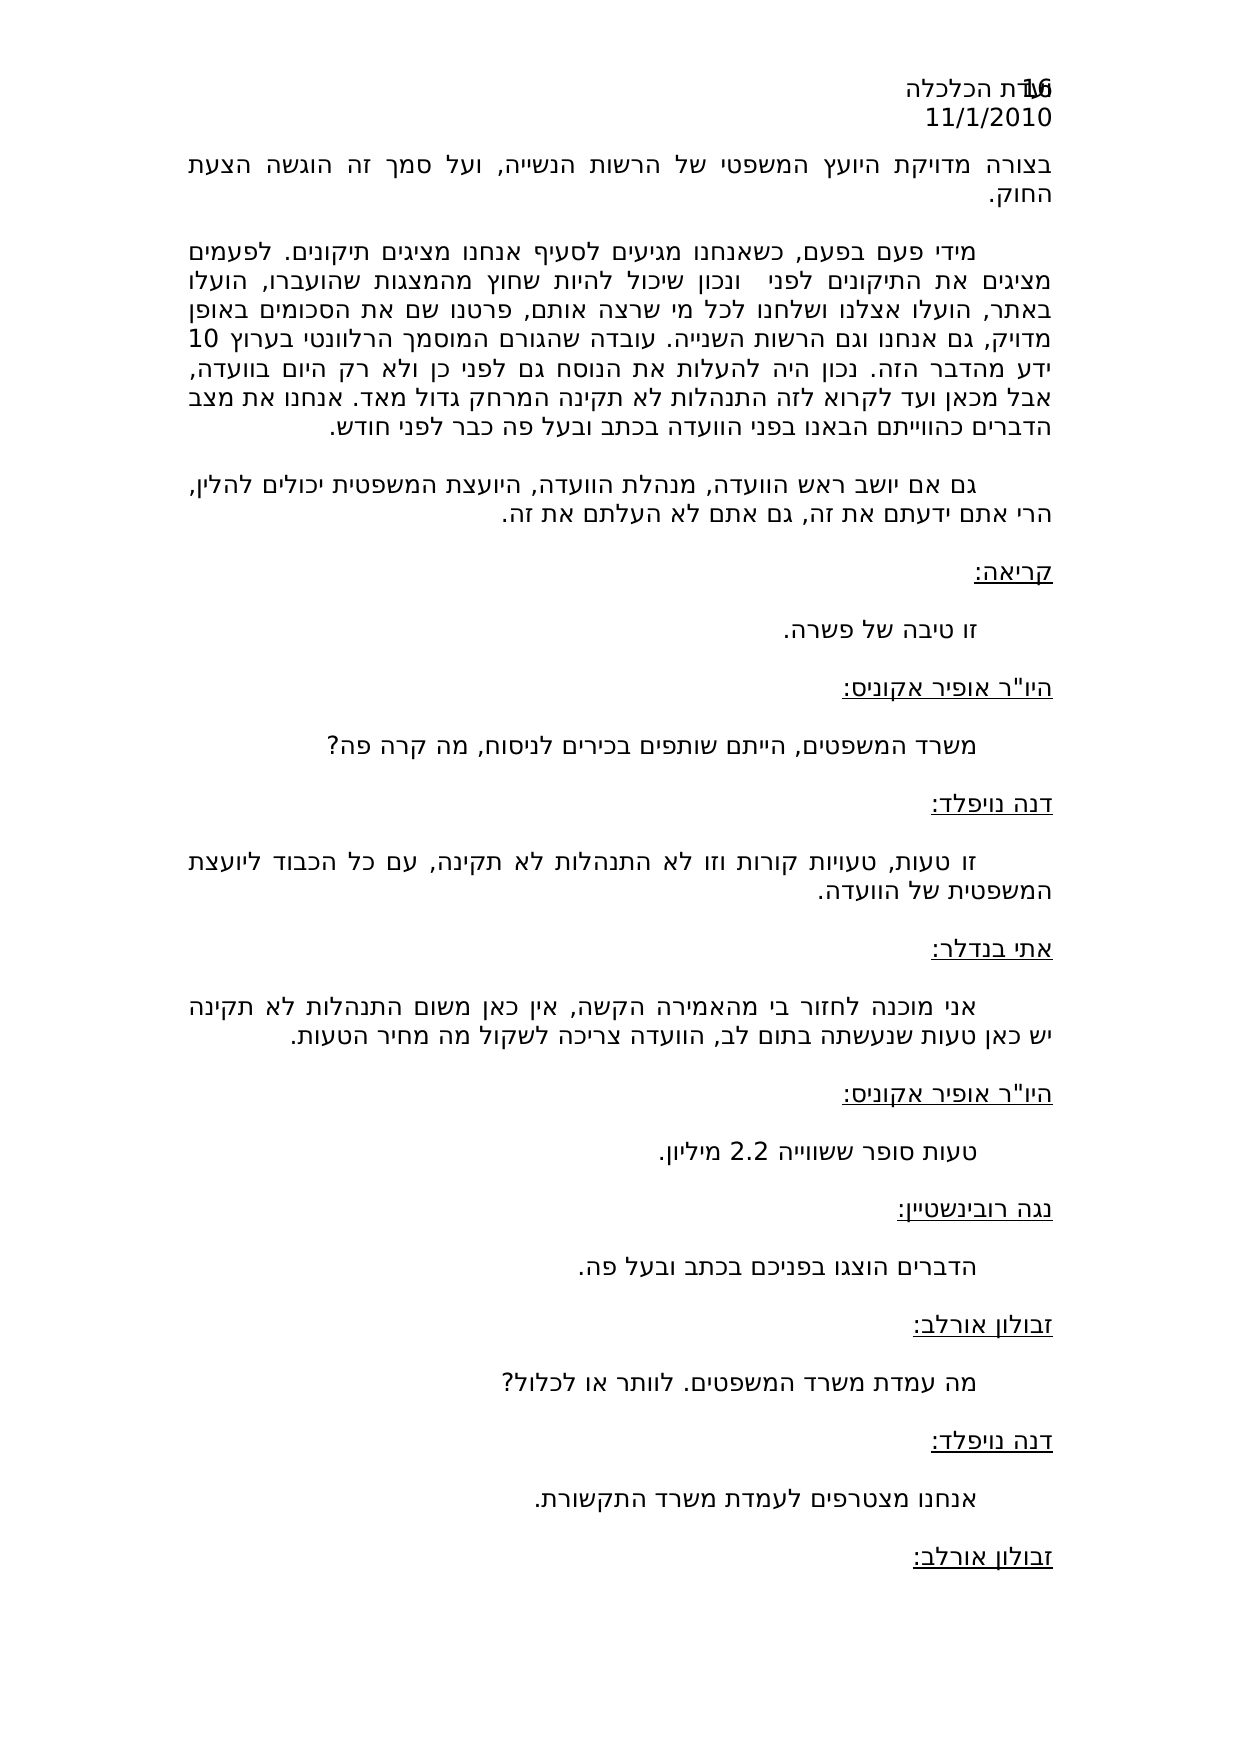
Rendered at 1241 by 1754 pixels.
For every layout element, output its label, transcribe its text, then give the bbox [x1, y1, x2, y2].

text זבולון אורלב: [187, 1310, 1053, 1339]
text אנחנו מצטרפים לעמדת משרד התקשורת. [187, 1484, 1053, 1513]
text הדברים הוצגו בפניכם בכתב ובעל פה. [187, 1252, 1053, 1282]
text דנה נויפלד: [187, 789, 1053, 818]
text נגה רובינשטיין: [187, 1194, 1053, 1224]
text טעות סופר ששווייה 2.2 מיליון. [187, 1137, 1053, 1166]
text היו"ר אופיר אקוניס: [187, 673, 1053, 702]
text מה עמדת משרד המשפטים. לוותר או לכלול? [187, 1368, 1053, 1397]
text זו טיבה של פשרה. [187, 615, 1053, 644]
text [187, 150, 1053, 208]
text גם אם יושב ראש הוועדה, מנהלת הוועדה, היועצת המשפטית יכולים להלין, הרי אתם ידעתם את זה, גם אתם לא העלתם את זה. [187, 470, 1053, 528]
text אתי בנדלר: [187, 934, 1053, 963]
text אני מוכנה לחזור בי מהאמירה הקשה, אין כאן משום התנהלות לא תקינה יש כאן טעות שנעשתה בתום לב, הוועדה צריכה לשקול מה מחיר הטעות. [187, 992, 1053, 1050]
text מידי פעם בפעם, כשאנחנו מגיעים לסעיף אנחנו מציגים תיקונים. לפעמים מציגים את התיקונים לפני ונכון שיכול להיות שחוץ מהמצגות שהועברו, הועלו באתר, הועלו אצלנו ושלחנו לכל מי שרצה אותם, פרטנו שם את הסכומים באופן מדויק, גם אנחנו וגם הרשות השנייה. עובדה שהגורם המוסמך הרלוונטי בערוץ 10 ידע מהדבר הזה. נכון היה להעלות את הנוסח גם לפני כן ולא רק היום בוועדה, אבל מכאן ועד לקרוא לזה התנהלות לא תקינה המרחק גדול מאד. אנחנו את מצב הדברים כהווייתם הבאנו בפני הוועדה בכתב ובעל פה כבר לפני חודש. [187, 237, 1053, 441]
text קריאה: [187, 557, 1053, 586]
text זו טעות, טעויות קורות וזו לא התנהלות לא תקינה, עם כל הכבוד ליועצת המשפטית של הוועדה. [187, 847, 1053, 905]
text היו"ר אופיר אקוניס: [187, 1079, 1053, 1108]
text זבולון אורלב: [187, 1542, 1053, 1571]
text דנה נויפלד: [187, 1426, 1053, 1455]
text משרד המשפטים, הייתם שותפים בכירים לניסוח, מה קרה פה? [187, 731, 1053, 760]
